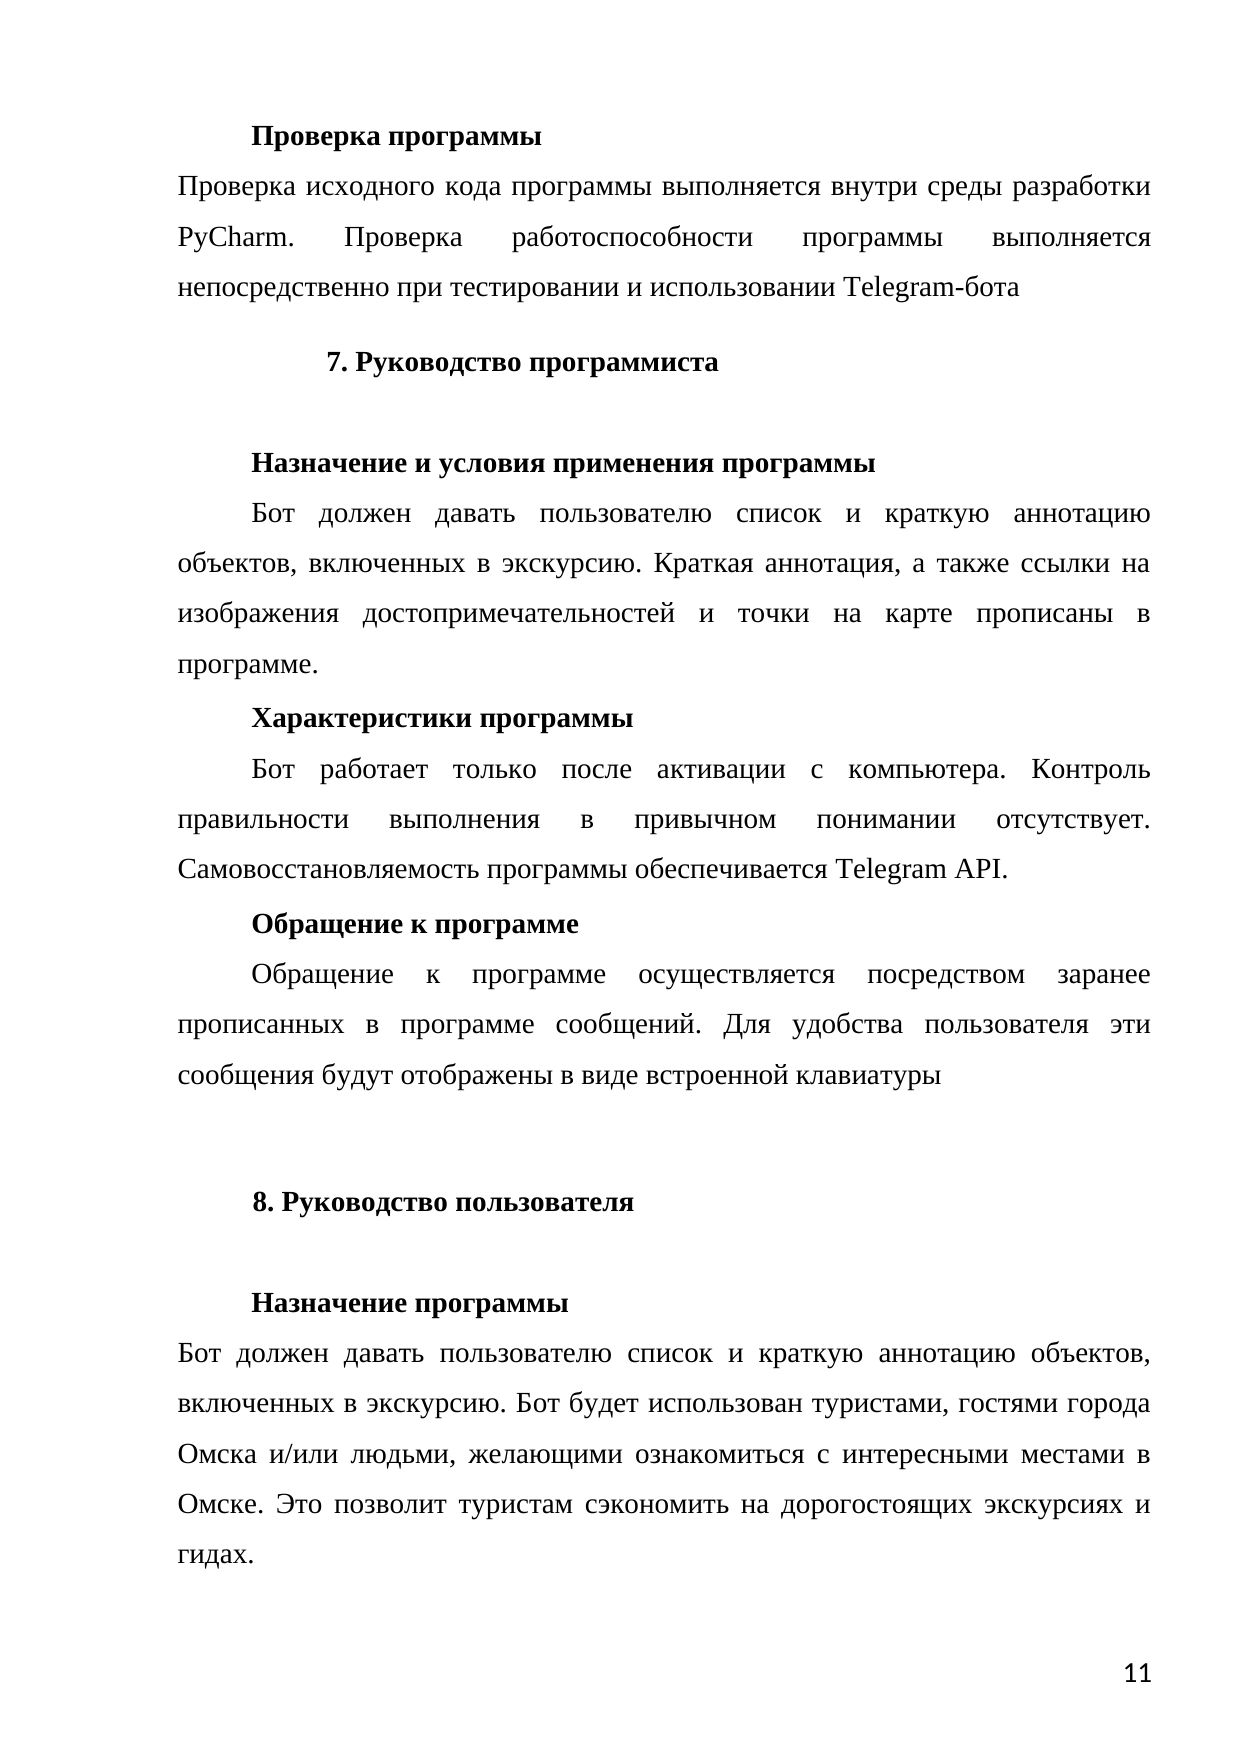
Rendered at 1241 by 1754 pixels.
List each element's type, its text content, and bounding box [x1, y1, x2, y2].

text Бот работает только после активации с компьютера. Контроль правильности выполнения в привычном понимании отсутствует. Самовосстановляемость программы обеспечивается Telegram API. [177, 751, 1152, 885]
text Проверка исходного кода программы выполняется внутри среды разработки PyCharm. Проверка работоспособности программы выполняется непосредственно при тестировании и использовании Telegram-бота [177, 168, 1152, 303]
subtitle Обращение к программе [177, 906, 1152, 939]
text Бот должен давать пользователю список и краткую аннотацию объектов, включенных в экскурсию. Бот будет использован туристами, гостями города Омска и/или людьми, желающими ознакомиться с интересными местами в Омске. Это позволит туристам сэкономить на дорогостоящих экскурсиях и гидах. [177, 1335, 1152, 1570]
subtitle Назначение программы [177, 1285, 1152, 1318]
subtitle Назначение и условия применения программы [177, 445, 1152, 478]
text Обращение к программе осуществляется посредством заранее прописанных в программе сообщений. Для удобства пользователя эти сообщения будут отображены в виде встроенной клавиатуры [177, 956, 1152, 1090]
subtitle Проверка программы [177, 118, 1152, 152]
subtitle 8. Руководство пользователя [252, 1184, 1152, 1218]
subtitle Характеристики программы [177, 700, 1152, 734]
text Бот должен давать пользователю список и краткую аннотацию объектов, включенных в экскурсию. Краткая аннотация, а также ссылки на изображения достопримечательностей и точки на карте прописаны в программе. [177, 495, 1152, 679]
subtitle Руководство программиста [252, 344, 1152, 378]
